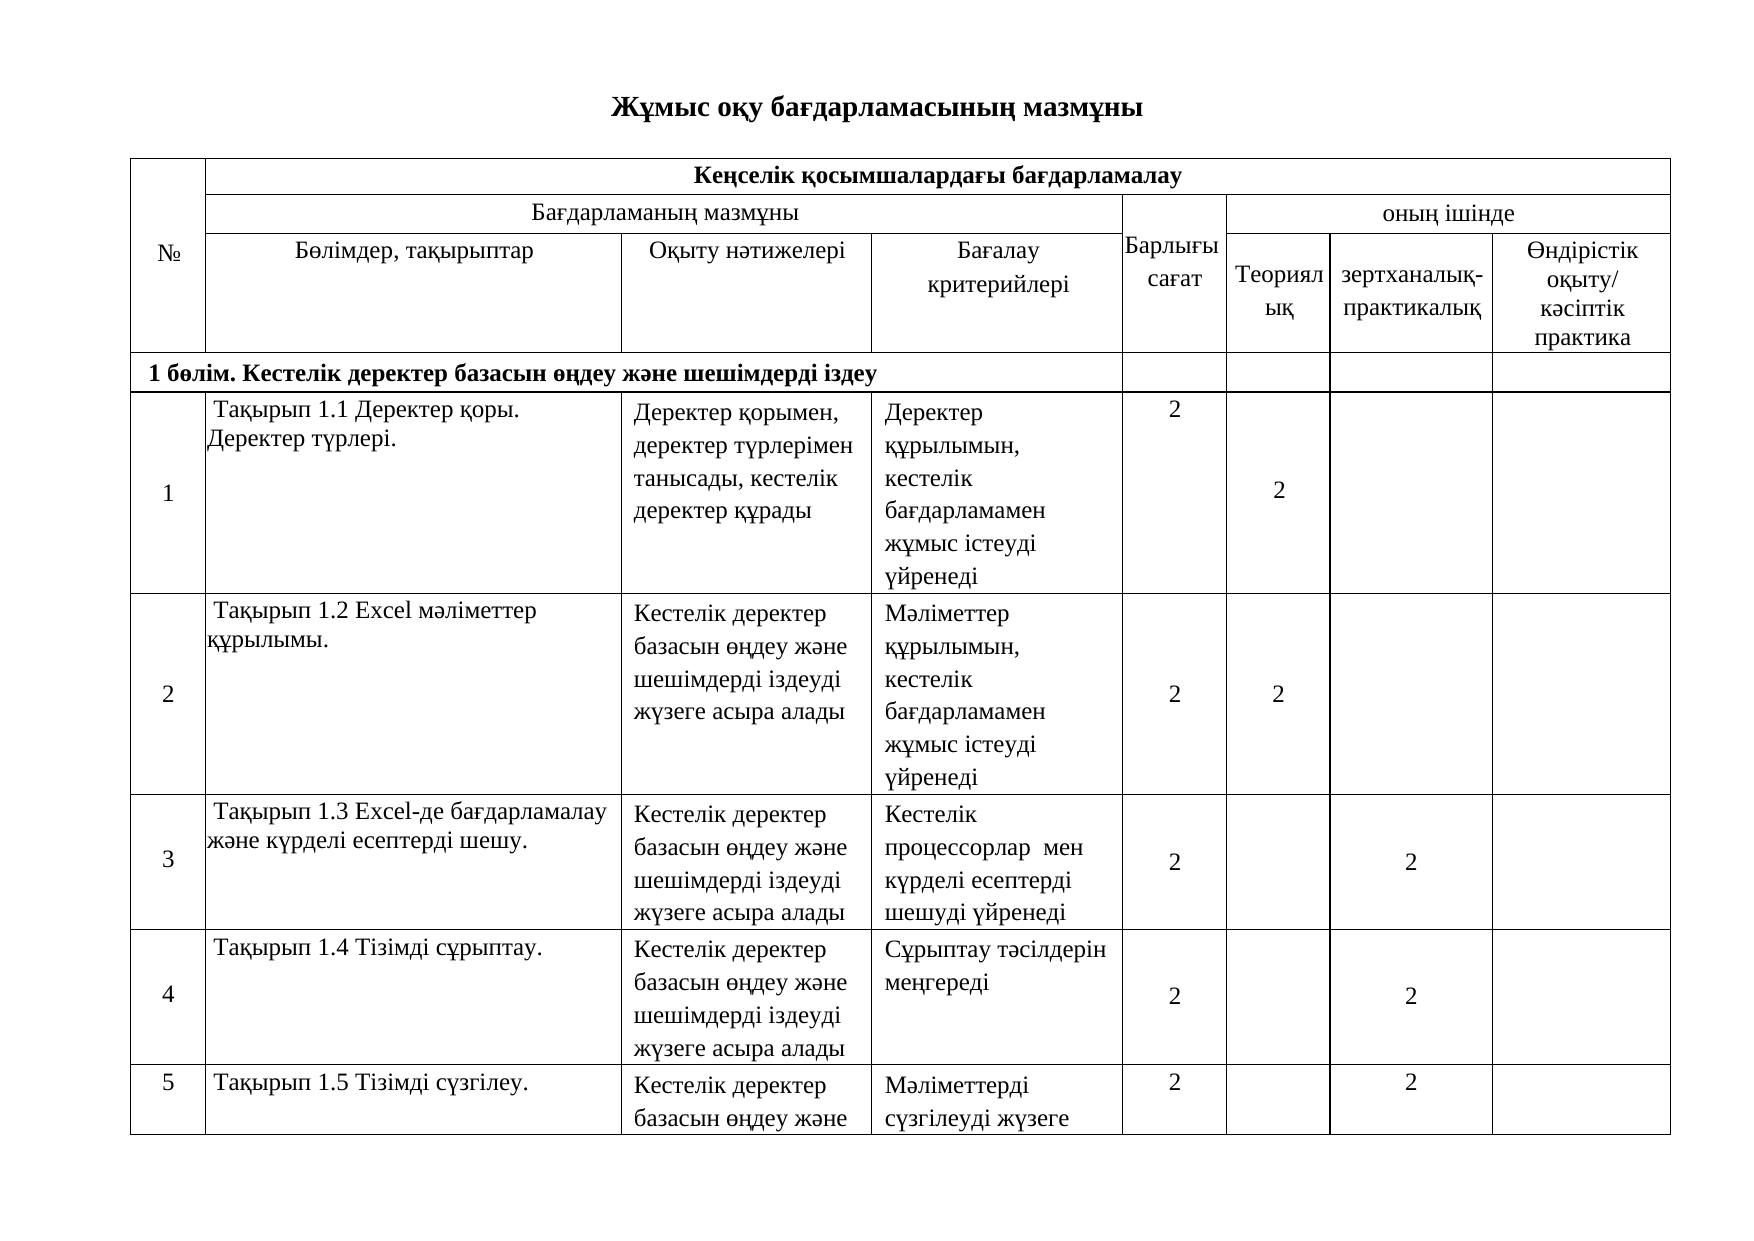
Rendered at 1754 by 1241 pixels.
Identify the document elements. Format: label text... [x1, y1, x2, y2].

table_cell Тақырып 1.4 Тізімді сұрыптау. [206, 930, 621, 1064]
table_cell 2 [1331, 1065, 1492, 1134]
table_cell Мәліметтер құрылымын, кестелік бағдарламамен жұмыс істеуді үйренеді [872, 594, 1122, 793]
table_cell 2 [1123, 393, 1226, 592]
table_cell 2 [1123, 795, 1226, 929]
table_cell [1227, 930, 1329, 1064]
table_cell Теориялық [1227, 234, 1329, 352]
table_header № [131, 159, 205, 352]
table_cell 2 [1331, 795, 1492, 929]
table_cell [1493, 594, 1670, 793]
table_cell [1227, 1065, 1329, 1134]
table_cell [131, 393, 205, 592]
table_cell [1493, 795, 1670, 929]
table_cell 2 [1123, 1065, 1226, 1134]
table_cell Барлығы сағат [1123, 195, 1226, 352]
table_cell [131, 594, 205, 793]
table_cell 2 [1227, 393, 1329, 592]
table_cell 2 [1331, 930, 1492, 1064]
table_cell Тақырып 1.3 Excel-де бағдарламалау және күрделі есептерді шешу. [206, 795, 621, 929]
table_cell оның ішінде [1227, 195, 1670, 233]
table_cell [872, 1065, 1122, 1134]
table_cell [1227, 353, 1329, 391]
table_cell Тақырып 1.1 Деректер қоры. Деректер түрлері. [206, 393, 621, 592]
table_cell [1123, 353, 1226, 391]
table_cell [1493, 393, 1670, 592]
text Жұмыс оқу бағдарламасының мазмұны [118, 89, 1636, 122]
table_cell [622, 930, 871, 1064]
table_cell Деректер құрылымын, кестелік бағдарламамен жұмыс істеуді үйренеді [872, 393, 1122, 592]
table_cell Бағалау критерийлері [872, 234, 1122, 352]
table_cell 2 [1227, 594, 1329, 793]
table_cell Бөлімдер, тақырыптар [206, 234, 621, 352]
table_cell [1227, 795, 1329, 929]
table_cell Кестелік деректер базасын өңдеу және шешімдерді іздеуді жүзеге асыра алады [622, 795, 871, 929]
table_cell [131, 795, 205, 929]
table_cell [1331, 353, 1492, 391]
table_header Кеңселік қосымшалардағы бағдарламалау [206, 159, 1670, 194]
table_cell Кестелік процессорлар мен күрделі есептерді шешуді үйренеді [872, 795, 1122, 929]
table_cell Өндірістік оқыту/ кәсіптік практика [1493, 234, 1670, 352]
table_cell Бағдарламаның мазмұны [206, 195, 1122, 233]
table_cell [1493, 930, 1670, 1064]
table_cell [622, 1065, 871, 1134]
table_cell [1331, 393, 1492, 592]
table_cell [1493, 353, 1670, 391]
table_cell 2 [1123, 930, 1226, 1064]
table_cell [131, 1065, 205, 1134]
table_cell зертханалық-практикалық [1331, 234, 1492, 352]
table_cell 1 бөлім. Кестелік деректер базасын өңдеу және шешімдерді іздеу [131, 353, 1122, 391]
table_cell Тақырып 1.2 Excel мәліметтер құрылымы. [206, 594, 621, 793]
table_cell Деректер қорымен, деректер түрлерімен танысады, кестелік деректер құрады [622, 393, 871, 592]
table_cell Кестелік деректер базасын өңдеу және шешімдерді іздеуді жүзеге асыра алады [622, 594, 871, 793]
table_cell [131, 930, 205, 1064]
table_cell 2 [1123, 594, 1226, 793]
table_cell [1493, 1065, 1670, 1134]
table_cell Оқыту нәтижелері [622, 234, 871, 352]
table_cell [1331, 594, 1492, 793]
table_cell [206, 1065, 621, 1134]
table_cell Сұрыптау тәсілдерін меңгереді [872, 930, 1122, 1064]
